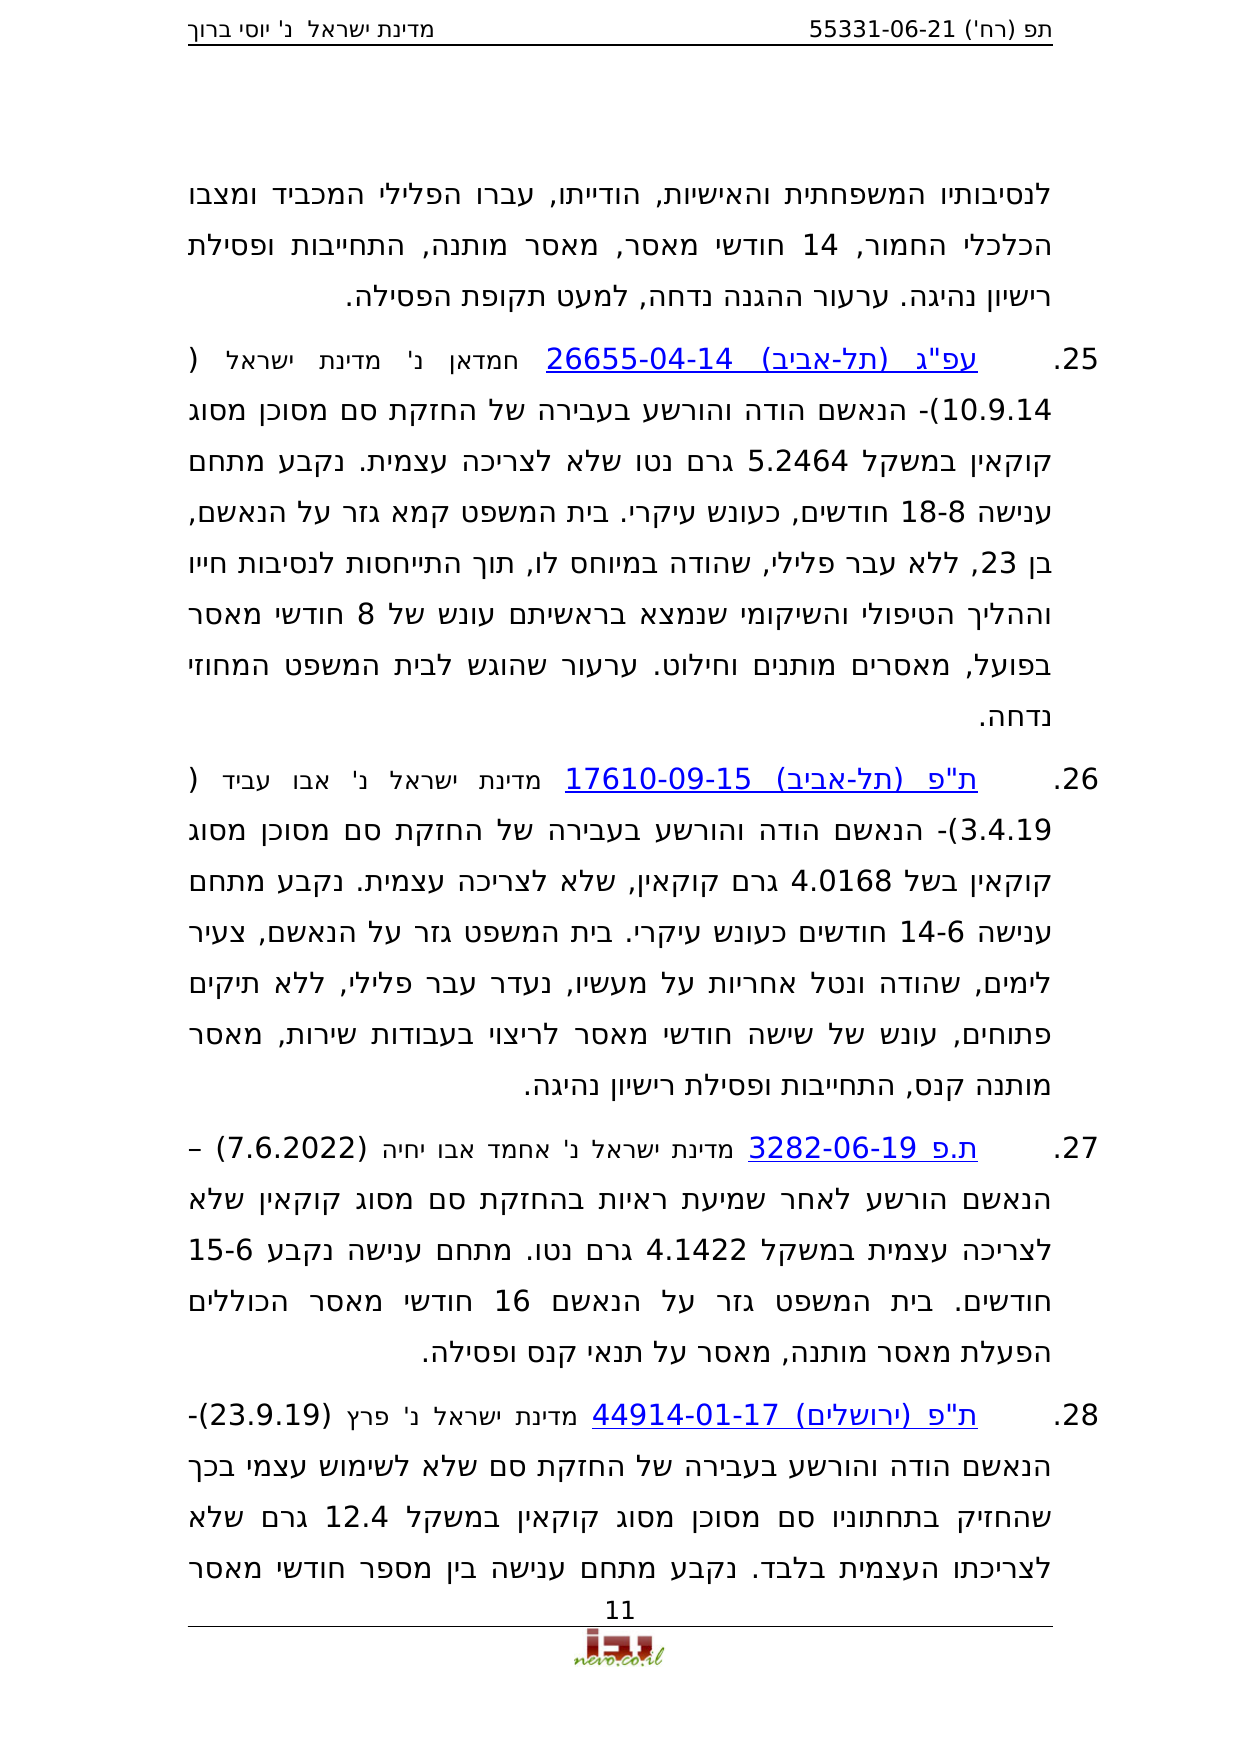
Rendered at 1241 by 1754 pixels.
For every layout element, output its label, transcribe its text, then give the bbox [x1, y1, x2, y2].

picture [574, 1628, 666, 1667]
list ת.פ 3282-06-19 מדינת ישראל נ' אחמד אבו יחיה (7.6.2022) – הנאשם הורשע לאחר שמיעת ראיות בהחזקת סם מסוג קוקאין שלא לצריכה עצמית במשקל 4.1422 גרם נטו. מתחם ענישה נקבע 15-6 חודשים. בית המשפט גזר על הנאשם 16 חודשי מאסר הכוללים הפעלת מאסר מותנה, מאסר על תנאי קנס ופסילה. [187, 1132, 1053, 1369]
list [187, 177, 1053, 313]
list ת"פ (תל-אביב) 17610-09-15 מדינת ישראל נ' אבו עביד (3.4.19)- הנאשם הודה והורשע בעבירה של החזקת סם מסוכן מסוג קוקאין בשל 4.0168 גרם קוקאין, שלא לצריכה עצמית. נקבע מתחם ענישה 14-6 חודשים כעונש עיקרי. בית המשפט גזר על הנאשם, צעיר לימים, שהודה ונטל אחריות על מעשיו, נעדר עבר פלילי, ללא תיקים פתוחים, עונש של שישה חודשי מאסר לריצוי בעבודות שירות, מאסר מותנה קנס, התחייבות ופסילת רישיון נהיגה. [187, 762, 1053, 1102]
list עפ"ג (תל-אביב) 26655-04-14 חמדאן נ' מדינת ישראל (10.9.14)- הנאשם הודה והורשע בעבירה של החזקת סם מסוכן מסוג קוקאין במשקל 5.2464 גרם נטו שלא לצריכה עצמית. נקבע מתחם ענישה 18-8 חודשים, כעונש עיקרי. בית המשפט קמא גזר על הנאשם, בן 23, ללא עבר פלילי, שהודה במיוחס לו, תוך התייחסות לנסיבות חייו וההליך הטיפולי והשיקומי שנמצא בראשיתם עונש של 8 חודשי מאסר בפועל, מאסרים מותנים וחילוט. ערעור שהוגש לבית המשפט המחוזי נדחה. [187, 342, 1053, 733]
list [187, 1399, 1053, 1586]
